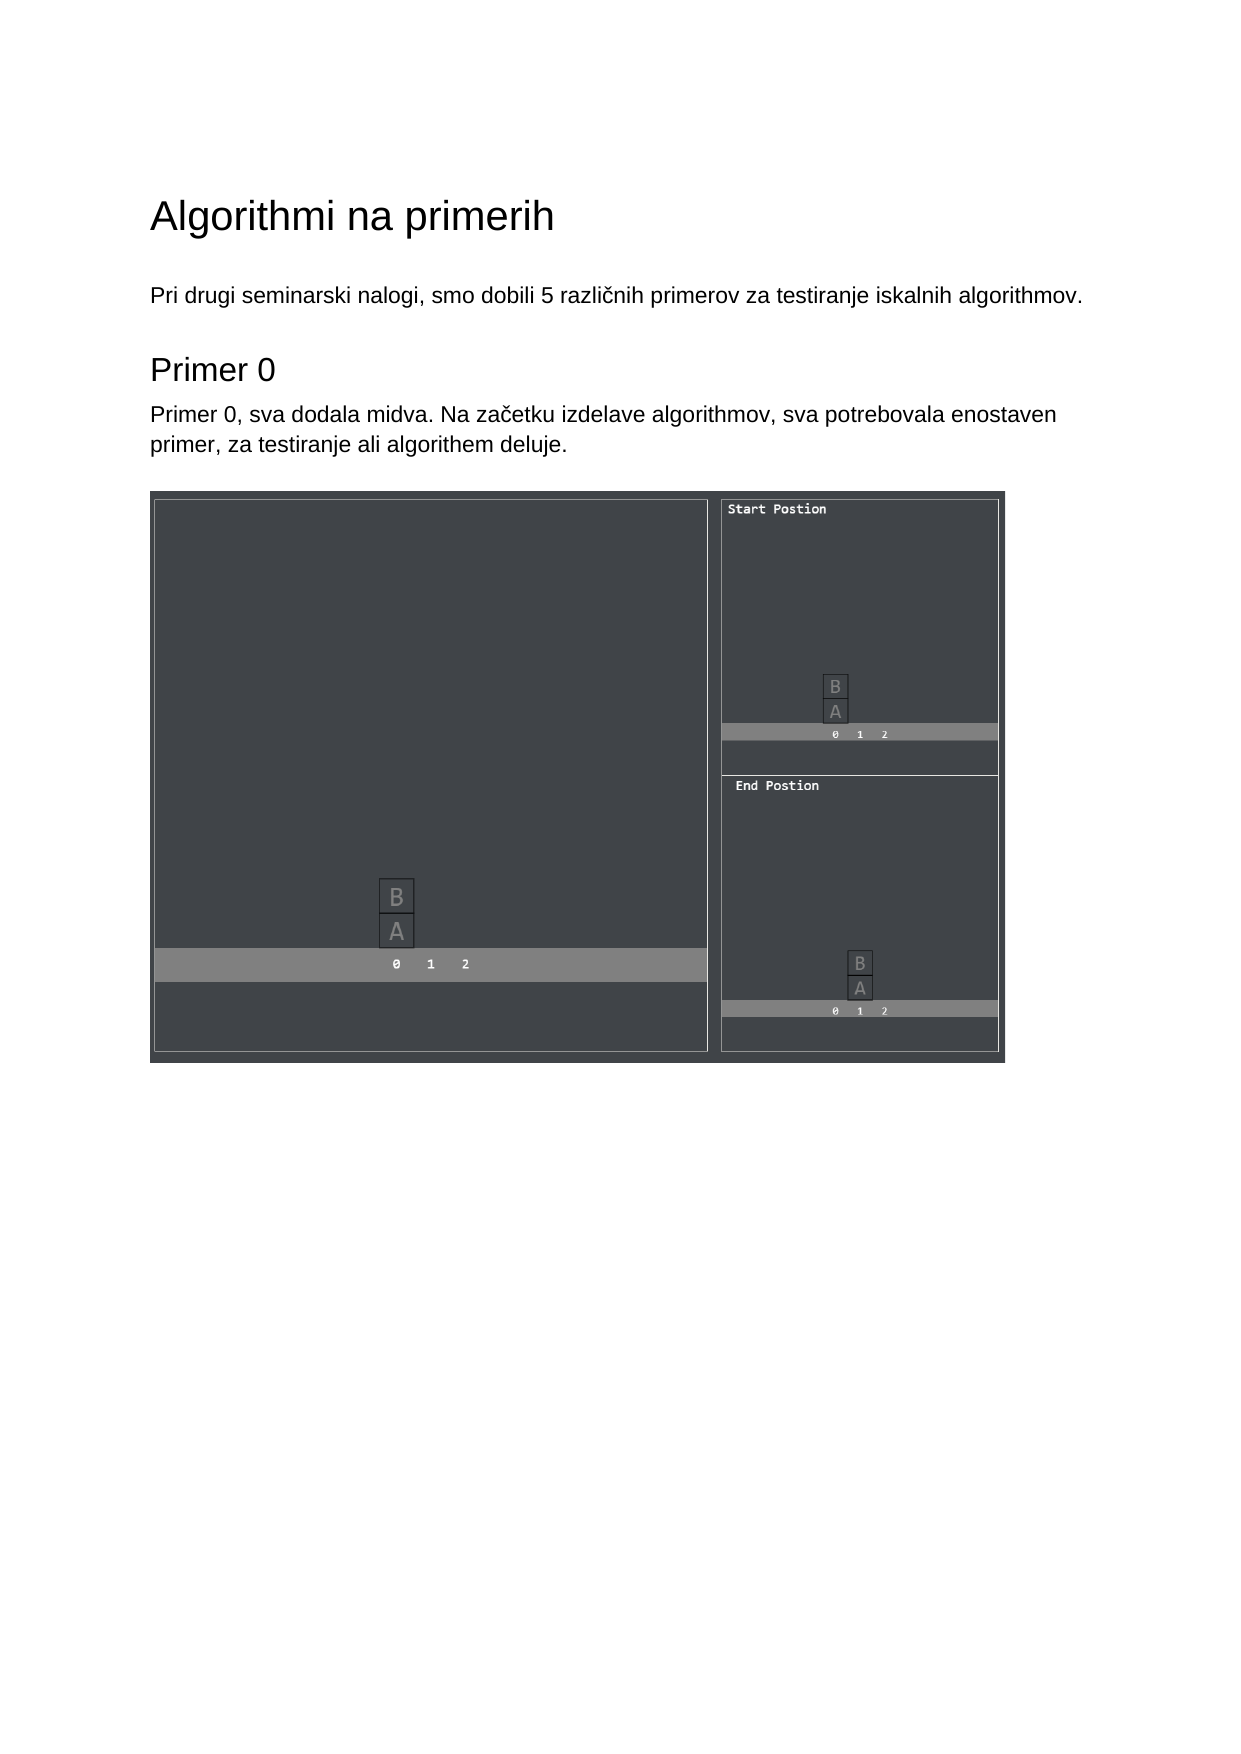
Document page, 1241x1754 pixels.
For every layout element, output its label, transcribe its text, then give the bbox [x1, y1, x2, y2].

subtitle Primer 0 [150, 350, 1090, 388]
text Pri drugi seminarski nalogi, smo dobili 5 različnih primerov za testiranje iskalnih algorithmov. [150, 282, 1090, 309]
subtitle Algorithmi na primerih [150, 192, 1090, 239]
picture [150, 491, 1006, 1063]
text Primer 0, sva dodala midva. Na začetku izdelave algorithmov, sva potrebovala enostaven primer, za testiranje ali algorithem deluje. [150, 401, 1090, 457]
